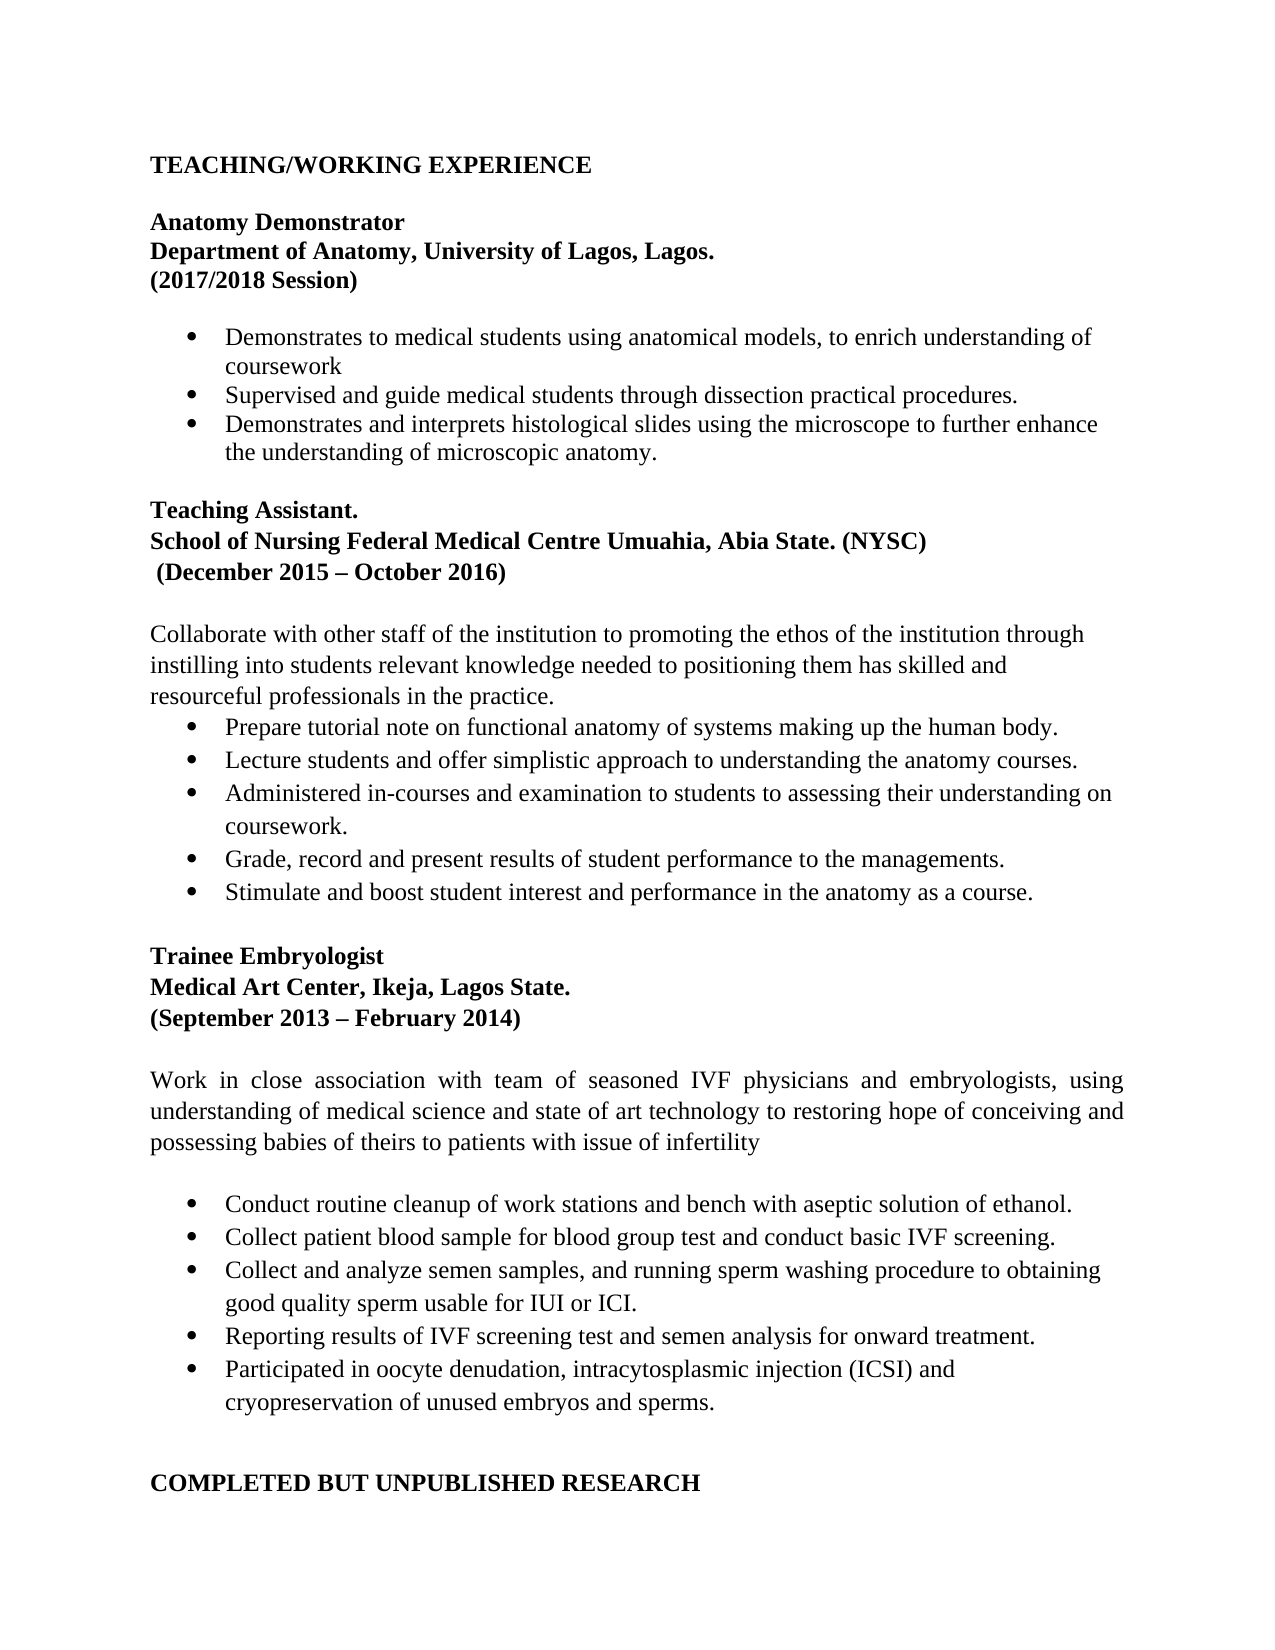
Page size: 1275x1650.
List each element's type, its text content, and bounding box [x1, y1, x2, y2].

list Demonstrates and interprets histological slides using the microscope to further enhance the understanding of microscopic anatomy. [187, 409, 1125, 466]
text Trainee Embryologist [150, 941, 1125, 970]
text (September 2013 – February 2014) [150, 1003, 1125, 1032]
list Collect and analyze semen samples, and running sperm washing procedure to obtaining good quality sperm usable for IUI or ICI. [187, 1255, 1125, 1317]
list Conduct routine cleanup of work stations and bench with aseptic solution of ethanol. [187, 1189, 1125, 1218]
text Department of Anatomy, University of Lagos, Lagos. [150, 236, 1125, 265]
text Anatomy Demonstrator [150, 207, 1125, 236]
list Lecture students and offer simplistic approach to understanding the anatomy courses. [187, 745, 1125, 774]
list Collect patient blood sample for blood group test and conduct basic IVF screening. [187, 1222, 1125, 1251]
list Participated in oocyte denudation, intracytosplasmic injection (ICSI) and cryopreservation of unused embryos and sperms. [187, 1354, 1125, 1416]
text Collaborate with other staff of the institution to promoting the ethos of the institution through instilling into students relevant knowledge needed to positioning them has skilled and resourceful professionals in the practice. [150, 619, 1125, 710]
text School of Nursing Federal Medical Centre Umuahia, Abia State. (NYSC) [150, 526, 1125, 555]
list Demonstrates to medical students using anatomical models, to enrich understanding of coursework [187, 322, 1125, 380]
text Medical Art Center, Ikeja, Lagos State. [150, 972, 1125, 1001]
list Administered in-courses and examination to students to assessing their understanding on coursework. [187, 778, 1125, 840]
list Stimulate and boost student interest and performance in the anatomy as a course. [187, 877, 1125, 906]
text COMPLETED BUT UNPUBLISHED RESEARCH [150, 1468, 1125, 1497]
list Grade, record and present results of student performance to the managements. [187, 844, 1125, 873]
text (December 2015 – October 2016) [150, 557, 1125, 586]
list Reporting results of IVF screening test and semen analysis for onward treatment. [187, 1321, 1125, 1350]
text Work in close association with team of seasoned IVF physicians and embryologists, using understanding of medical science and state of art technology to restoring hope of conceiving and possessing babies of theirs to patients with issue of infertility [150, 1065, 1125, 1156]
list Supervised and guide medical students through dissection practical procedures. [187, 380, 1125, 409]
text Teaching Assistant. [150, 495, 1125, 524]
list Prepare tutorial note on functional anatomy of systems making up the human body. [187, 712, 1125, 741]
text (2017/2018 Session) [150, 265, 1125, 294]
text TEACHING/WORKING EXPERIENCE [150, 150, 1125, 179]
